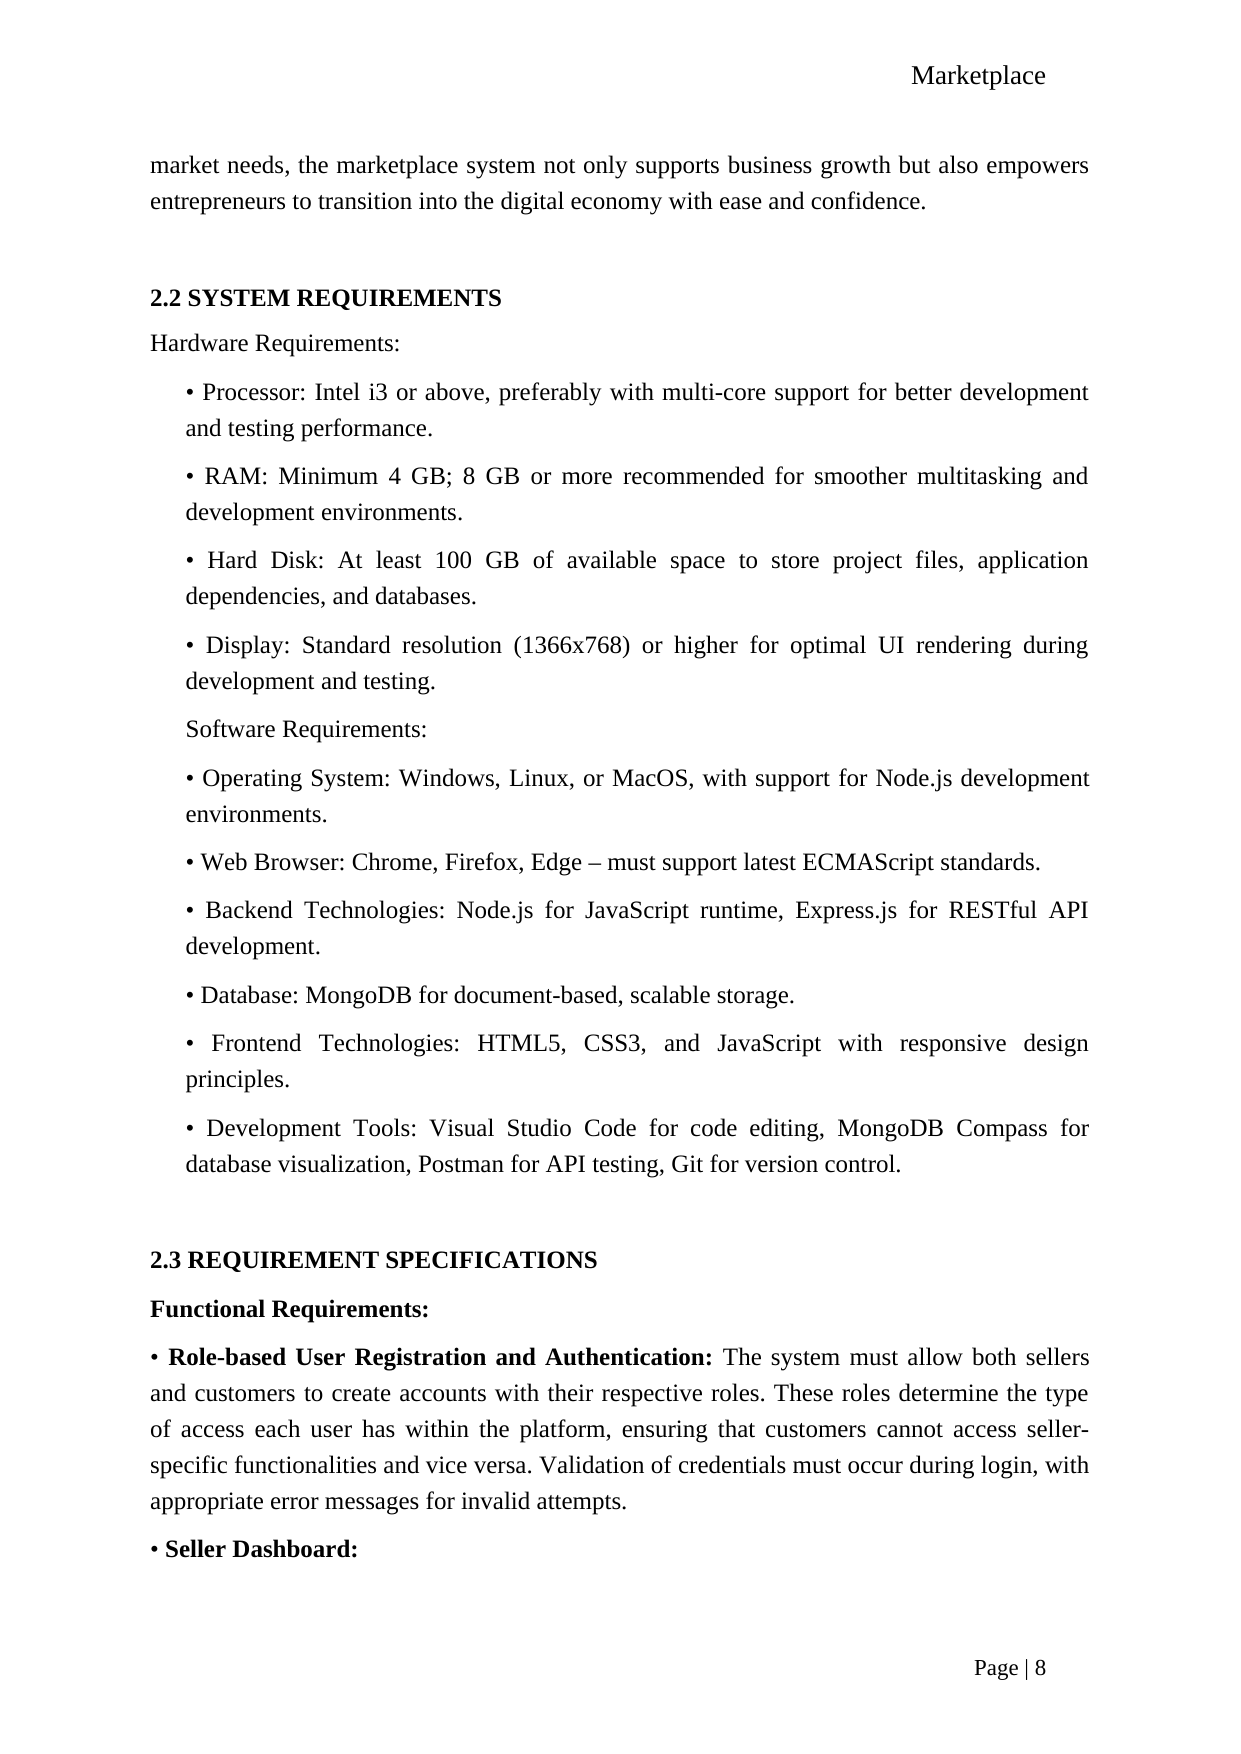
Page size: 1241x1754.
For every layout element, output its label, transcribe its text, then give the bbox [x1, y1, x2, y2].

text • Role-based User Registration and Authentication: The system must allow both sellers and customers to create accounts with their respective roles. These roles determine the type of access each user has within the platform, ensuring that customers cannot access seller-specific functionalities and vice versa. Validation of credentials must occur during login, with appropriate error messages for invalid attempts. [150, 1342, 1090, 1515]
text 2.2 SYSTEM REQUIREMENTS [150, 283, 1090, 312]
text • Database: MongoDB for document-based, scalable storage. [185, 980, 1090, 1009]
text • Backend Technologies: Node.js for JavaScript runtime, Express.js for RESTful API development. [185, 896, 1090, 960]
text • Seller Dashboard: [150, 1534, 1090, 1563]
text Functional Requirements: [150, 1294, 1090, 1323]
text • Operating System: Windows, Linux, or MacOS, with support for Node.js development environments. [185, 763, 1090, 827]
text • Processor: Intel i3 or above, preferably with multi-core support for better development and testing performance. [185, 377, 1090, 441]
text Software Requirements: [185, 714, 1090, 743]
text • RAM: Minimum 4 GB; 8 GB or more recommended for smoother multitasking and development environments. [185, 461, 1090, 526]
text • Development Tools: Visual Studio Code for code editing, MongoDB Compass for database visualization, Postman for API testing, Git for version control. [185, 1113, 1090, 1177]
text • Display: Standard resolution (1366x768) or higher for optimal UI rendering during development and testing. [185, 630, 1090, 694]
text • Web Browser: Chrome, Firefox, Edge – must support latest ECMAScript standards. [185, 847, 1090, 876]
text • Frontend Technologies: HTML5, CSS3, and JavaScript with responsive design principles. [185, 1028, 1090, 1093]
text Hardware Requirements: [150, 328, 1090, 357]
text • Hard Disk: At least 100 GB of available space to store project files, application dependencies, and databases. [185, 546, 1090, 610]
text 2.3 REQUIREMENT SPECIFICATIONS [150, 1246, 1090, 1274]
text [150, 150, 1090, 215]
